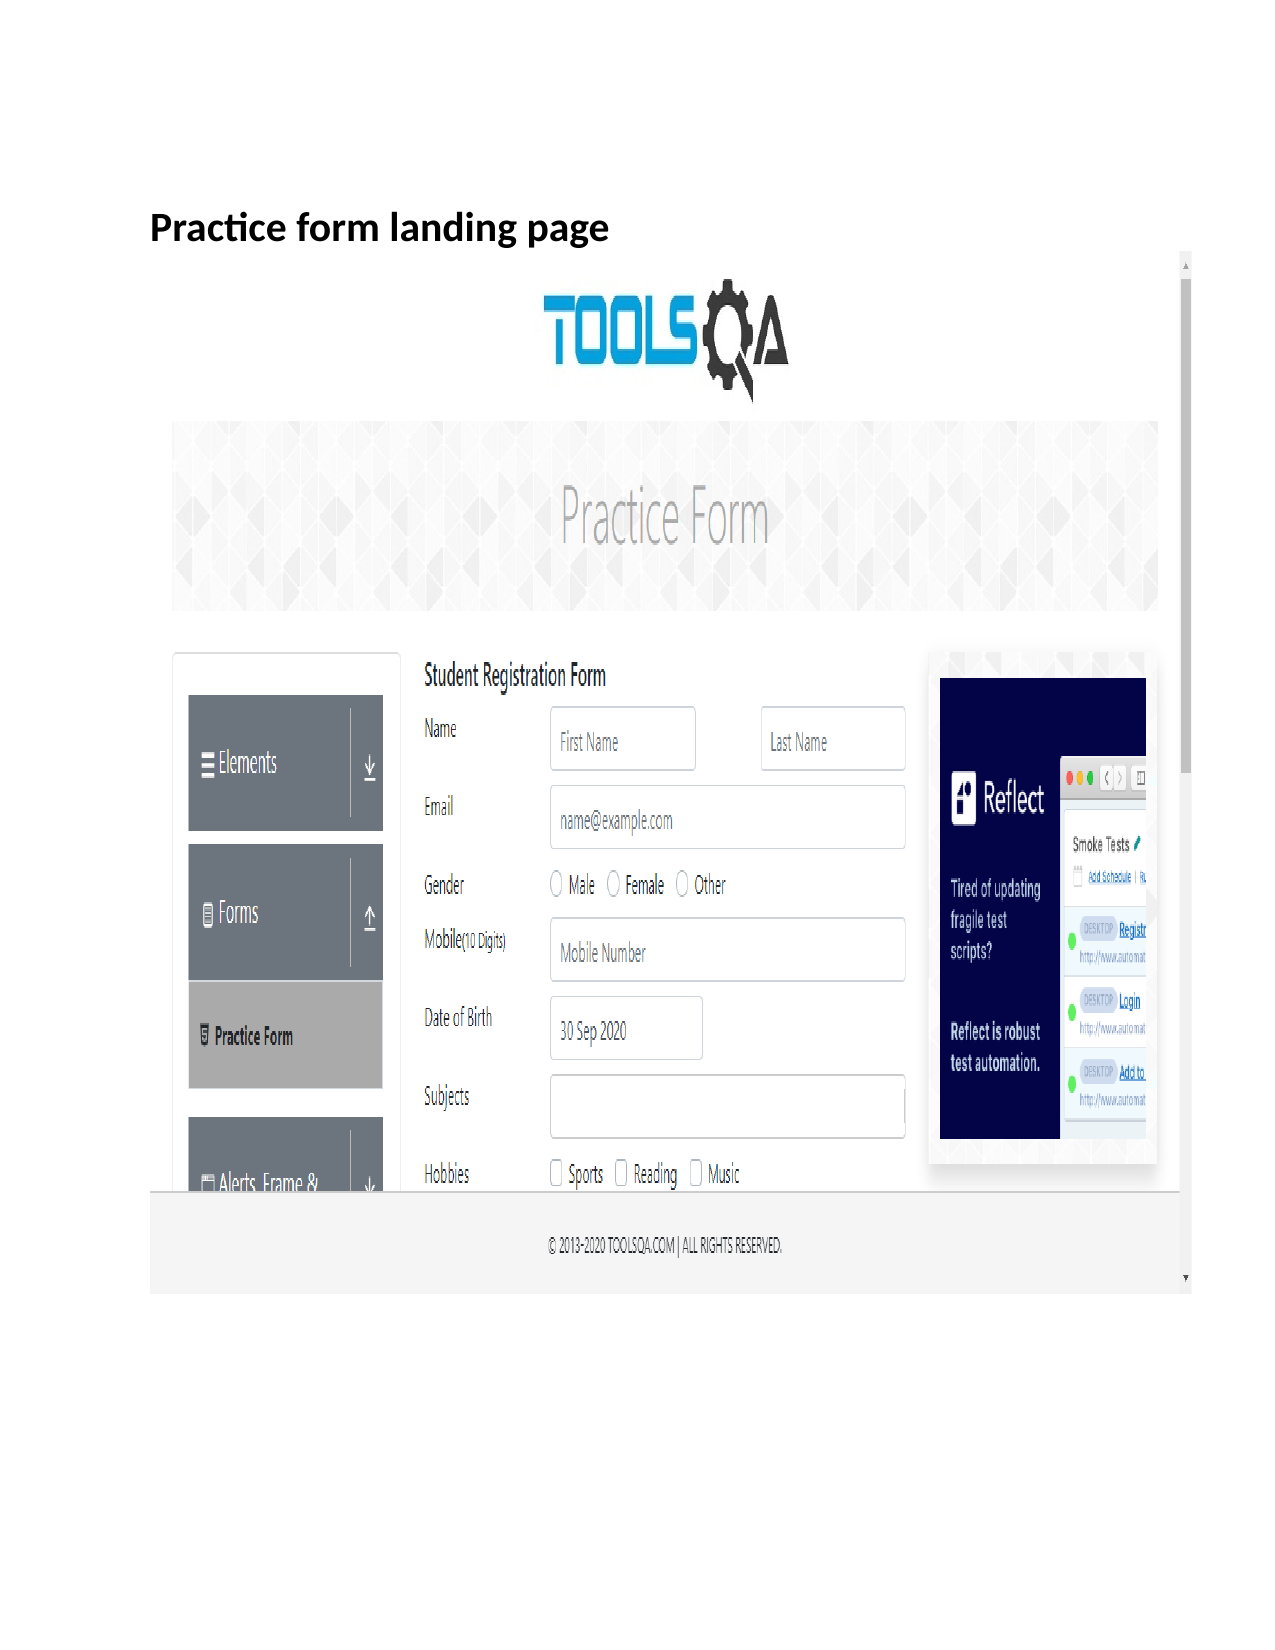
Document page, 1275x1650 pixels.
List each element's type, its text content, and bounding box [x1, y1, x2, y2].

text Practice form landing page [150, 150, 1125, 263]
picture [150, 263, 1192, 1306]
